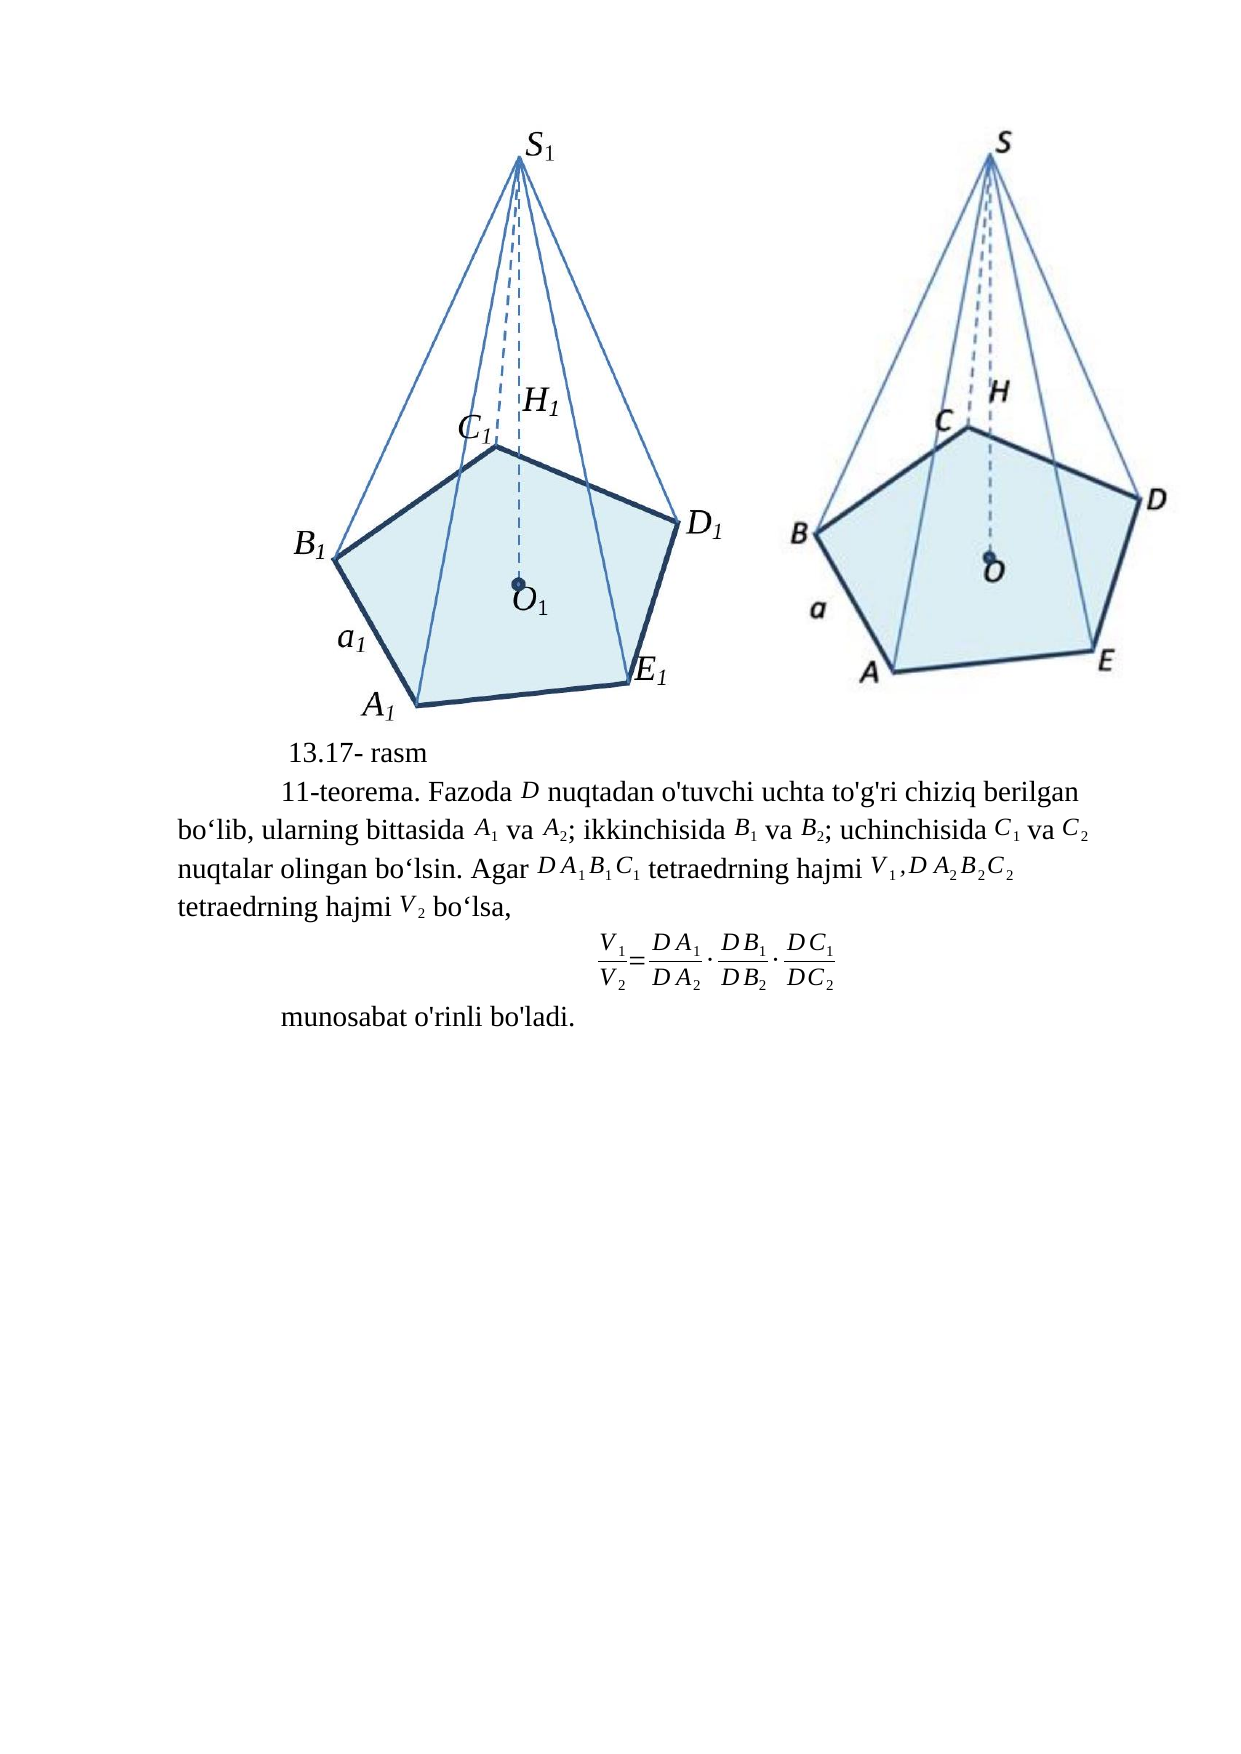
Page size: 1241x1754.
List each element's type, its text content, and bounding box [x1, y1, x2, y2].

text 13.17- rasm [177, 735, 1152, 769]
text 11-teorema. Fazoda nuqtadan o'tuvchi uchta to'g'ri chiziq berilgan bo‘lib, ularning bittasida va ; ikkinchisida va ; uchinchisida va nuqtalar olingan bo‘lsin. Agar tetraedrning hajmi tetraedrning hajmi bo‘lsa, [177, 774, 1152, 923]
text munosabat o'rinli bo'ladi. [177, 999, 1152, 1033]
picture [280, 118, 1181, 731]
